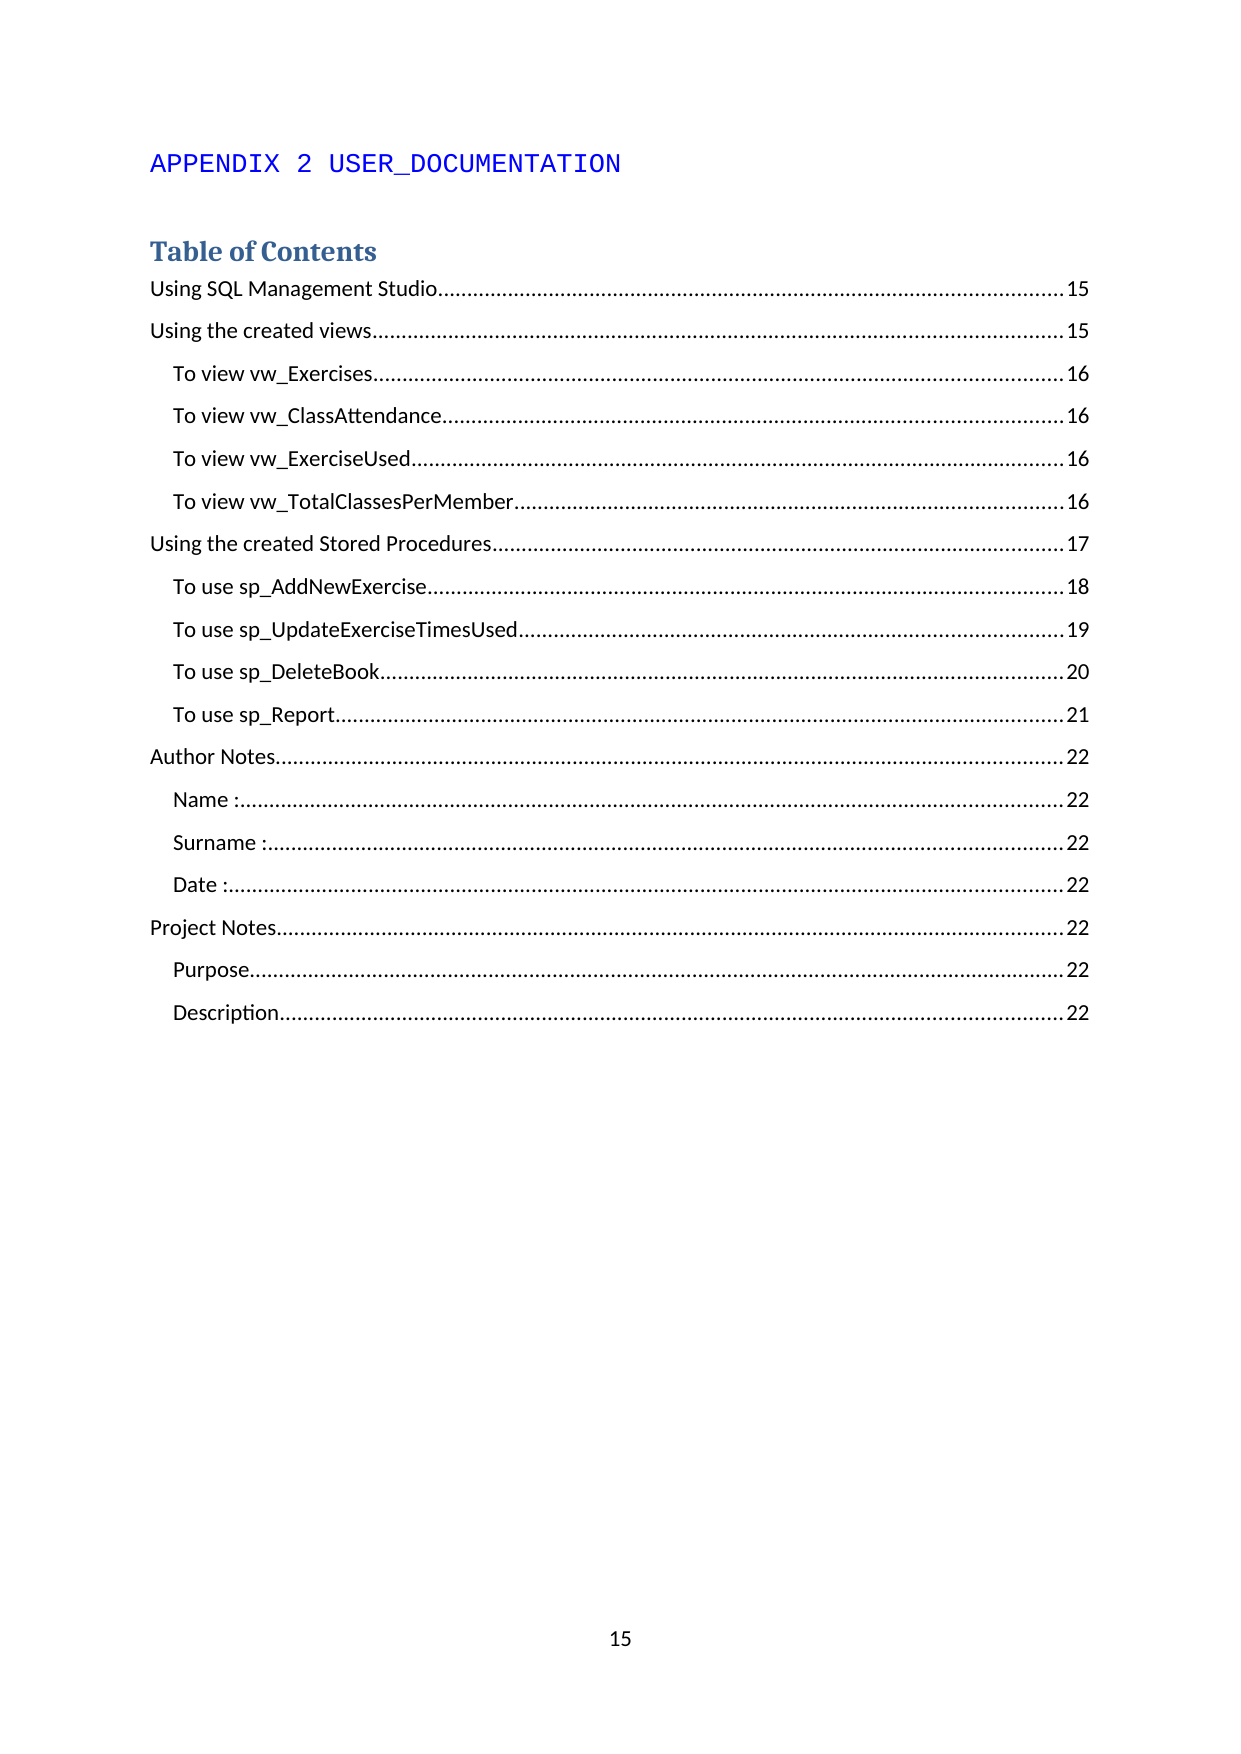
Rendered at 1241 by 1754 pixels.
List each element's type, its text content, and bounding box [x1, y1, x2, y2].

text APPENDIX 2 USER_DOCUMENTATION [150, 150, 1090, 181]
